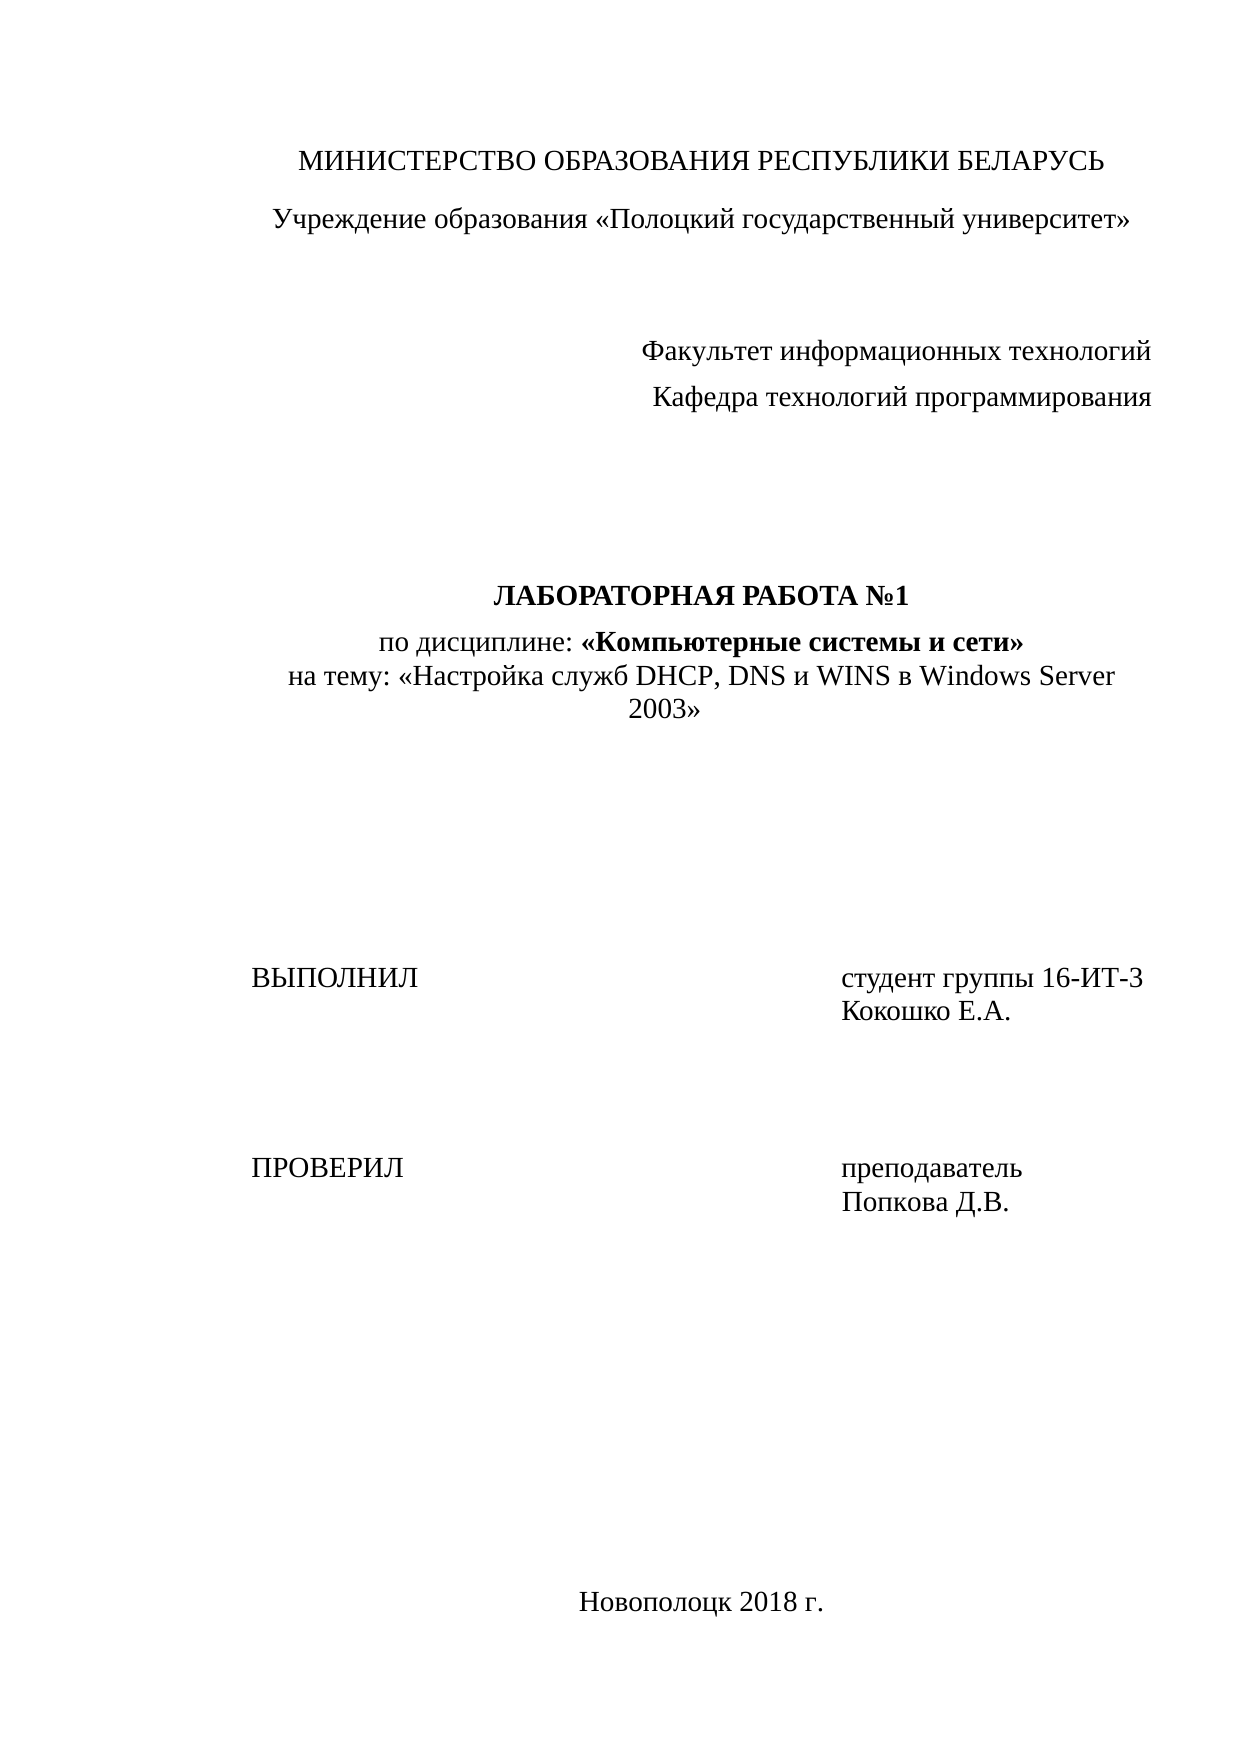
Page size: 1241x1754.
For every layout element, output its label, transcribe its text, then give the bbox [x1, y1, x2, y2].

text Факультет информационных технологий [206, 333, 1152, 367]
text Учреждение образования «Полоцкий государственный университет» [177, 202, 1152, 235]
text ЛАБОРАТОРНАЯ РАБОТА №1 [177, 578, 1152, 612]
text ВЫПОЛНИЛ студент группы 16-ИТ-3 [177, 960, 1152, 993]
text Попкова Д.В. [177, 1184, 1152, 1217]
text Кафедра технологий программирования [177, 379, 1152, 413]
text МИНИСТЕРСТВО ОБРАЗОВАНИЯ РЕСПУБЛИКИ БЕЛАРУСЬ [177, 143, 1152, 177]
text Новополоцк 2018 г. [177, 1584, 1152, 1618]
text ПРОВЕРИЛ преподаватель [177, 1150, 1152, 1184]
text по дисциплине: «Компьютерные системы и сети» [177, 624, 1152, 658]
text на тему: «Настройка служб DHCP, DNS и WINS в Windows Server 2003» [177, 658, 1152, 725]
text Кокошко Е.А. [206, 993, 1152, 1027]
